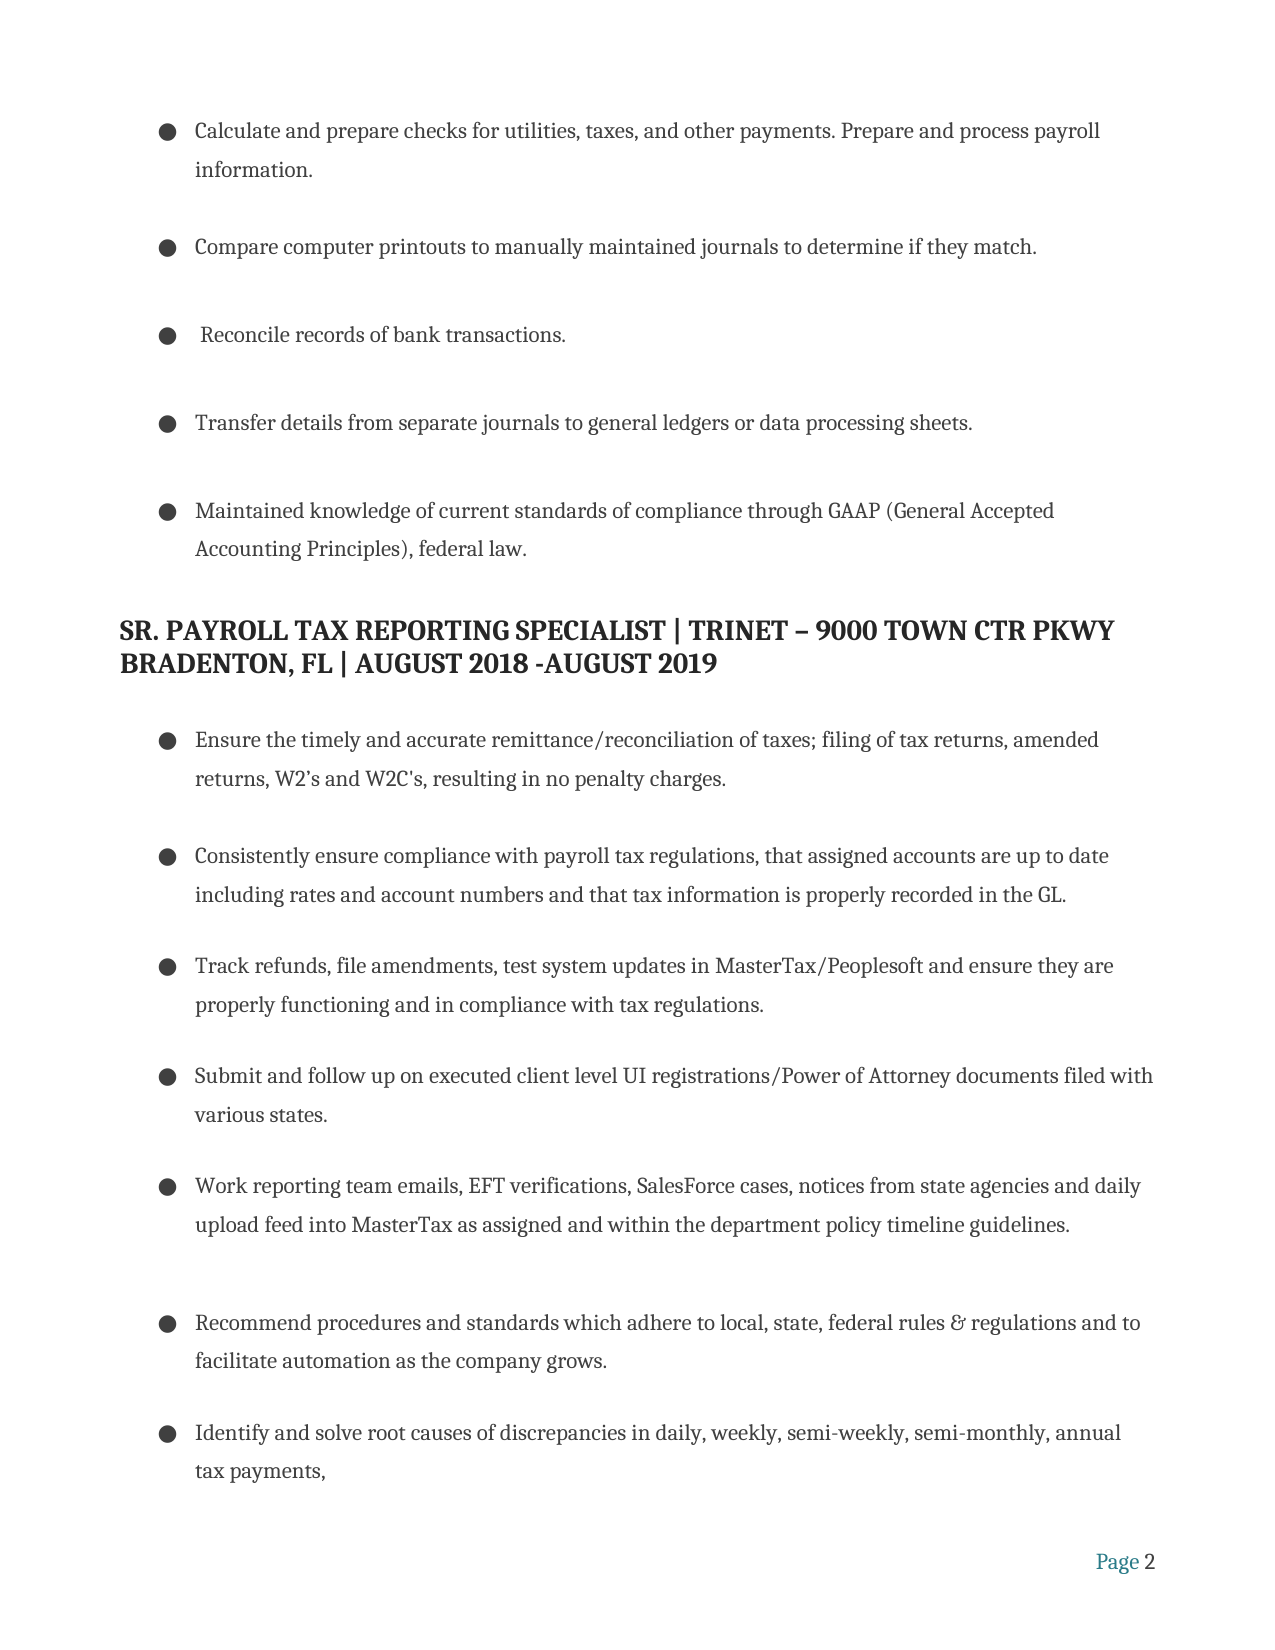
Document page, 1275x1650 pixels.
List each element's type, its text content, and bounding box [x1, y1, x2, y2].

list Transfer details from separate journals to general ledgers or data processing sheets. [157, 396, 1155, 443]
list Recommend procedures and standards which adhere to local, state, federal rules & regulations and to facilitate automation as the company grows. [157, 1296, 1155, 1374]
text SR. PAYROLL TAX REPORTING SPECIALIST | TRINET – 9000 TOWN CTR PKWY [120, 614, 1155, 647]
list Compare computer printouts to manually maintained journals to determine if they match. [157, 220, 1155, 267]
list Reconcile records of bank transactions. [157, 308, 1155, 355]
list Consistently ensure compliance with payroll tax regulations, that assigned accounts are up to date including rates and account numbers and that tax information is properly recorded in the GL. [157, 829, 1155, 908]
list Track refunds, file amendments, test system updates in MasterTax/Peoplesoft and ensure they are properly functioning and in compliance with tax regulations. [157, 939, 1155, 1018]
list Maintained knowledge of current standards of compliance through GAAP (General Accepted Accounting Principles), federal law. [157, 484, 1155, 563]
list Ensure the timely and accurate remittance/reconciliation of taxes; filing of tax returns, amended returns, W2’s and W2C's, resulting in no penalty charges. [157, 714, 1155, 792]
list Identify and solve root causes of discrepancies in daily, weekly, semi-weekly, semi-monthly, annual tax payments, [157, 1406, 1155, 1484]
list Submit and follow up on executed client level UI registrations/Power of Attorney documents filed with various states. [157, 1049, 1155, 1128]
list Work reporting team emails, EFT verifications, SalesForce cases, notices from state agencies and daily upload feed into MasterTax as assigned and within the department policy timeline guidelines. [157, 1159, 1155, 1238]
text BRADENTON, FL | AUGUST 2018 -AUGUST 2019 [120, 647, 1155, 681]
list Calculate and prepare checks for utilities, taxes, and other payments. Prepare and process payroll information. [157, 105, 1155, 183]
